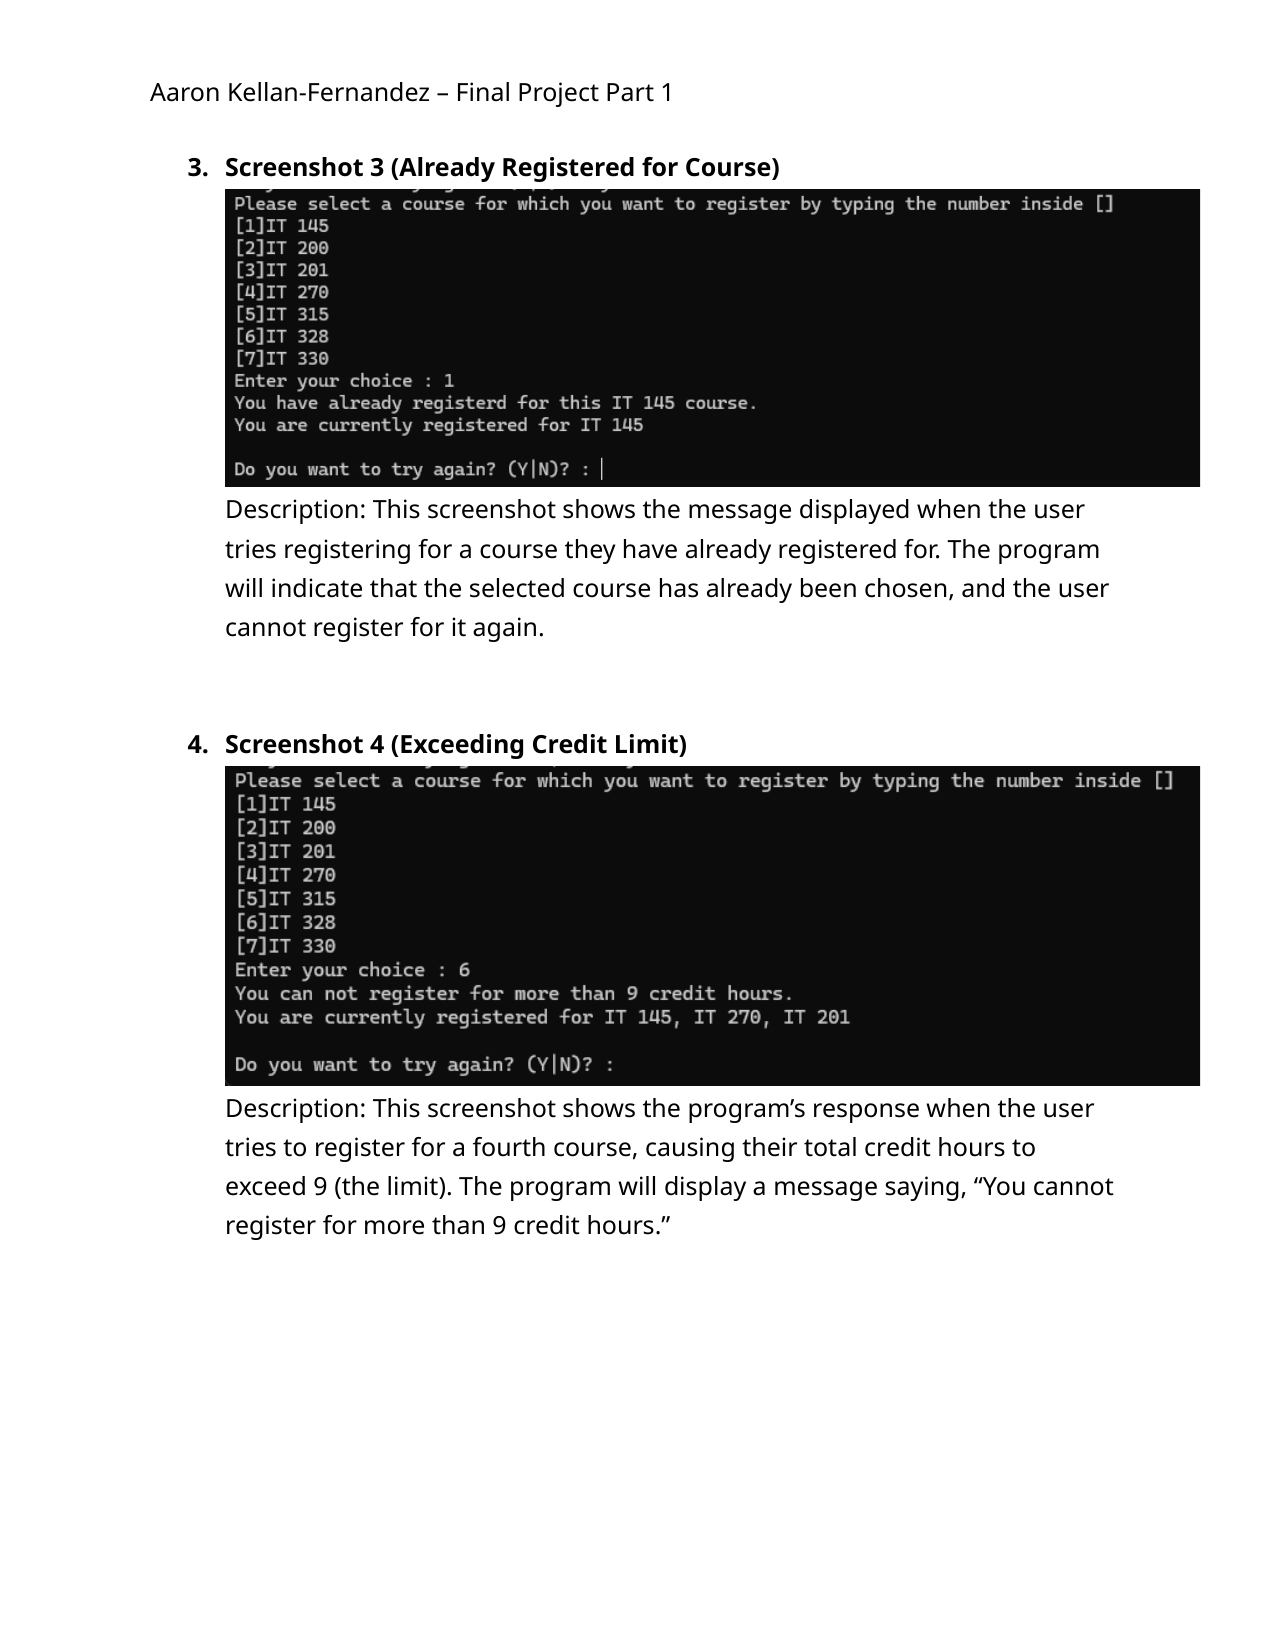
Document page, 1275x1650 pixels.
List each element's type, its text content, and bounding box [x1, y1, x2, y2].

picture [225, 189, 1200, 487]
picture [225, 766, 1200, 1086]
